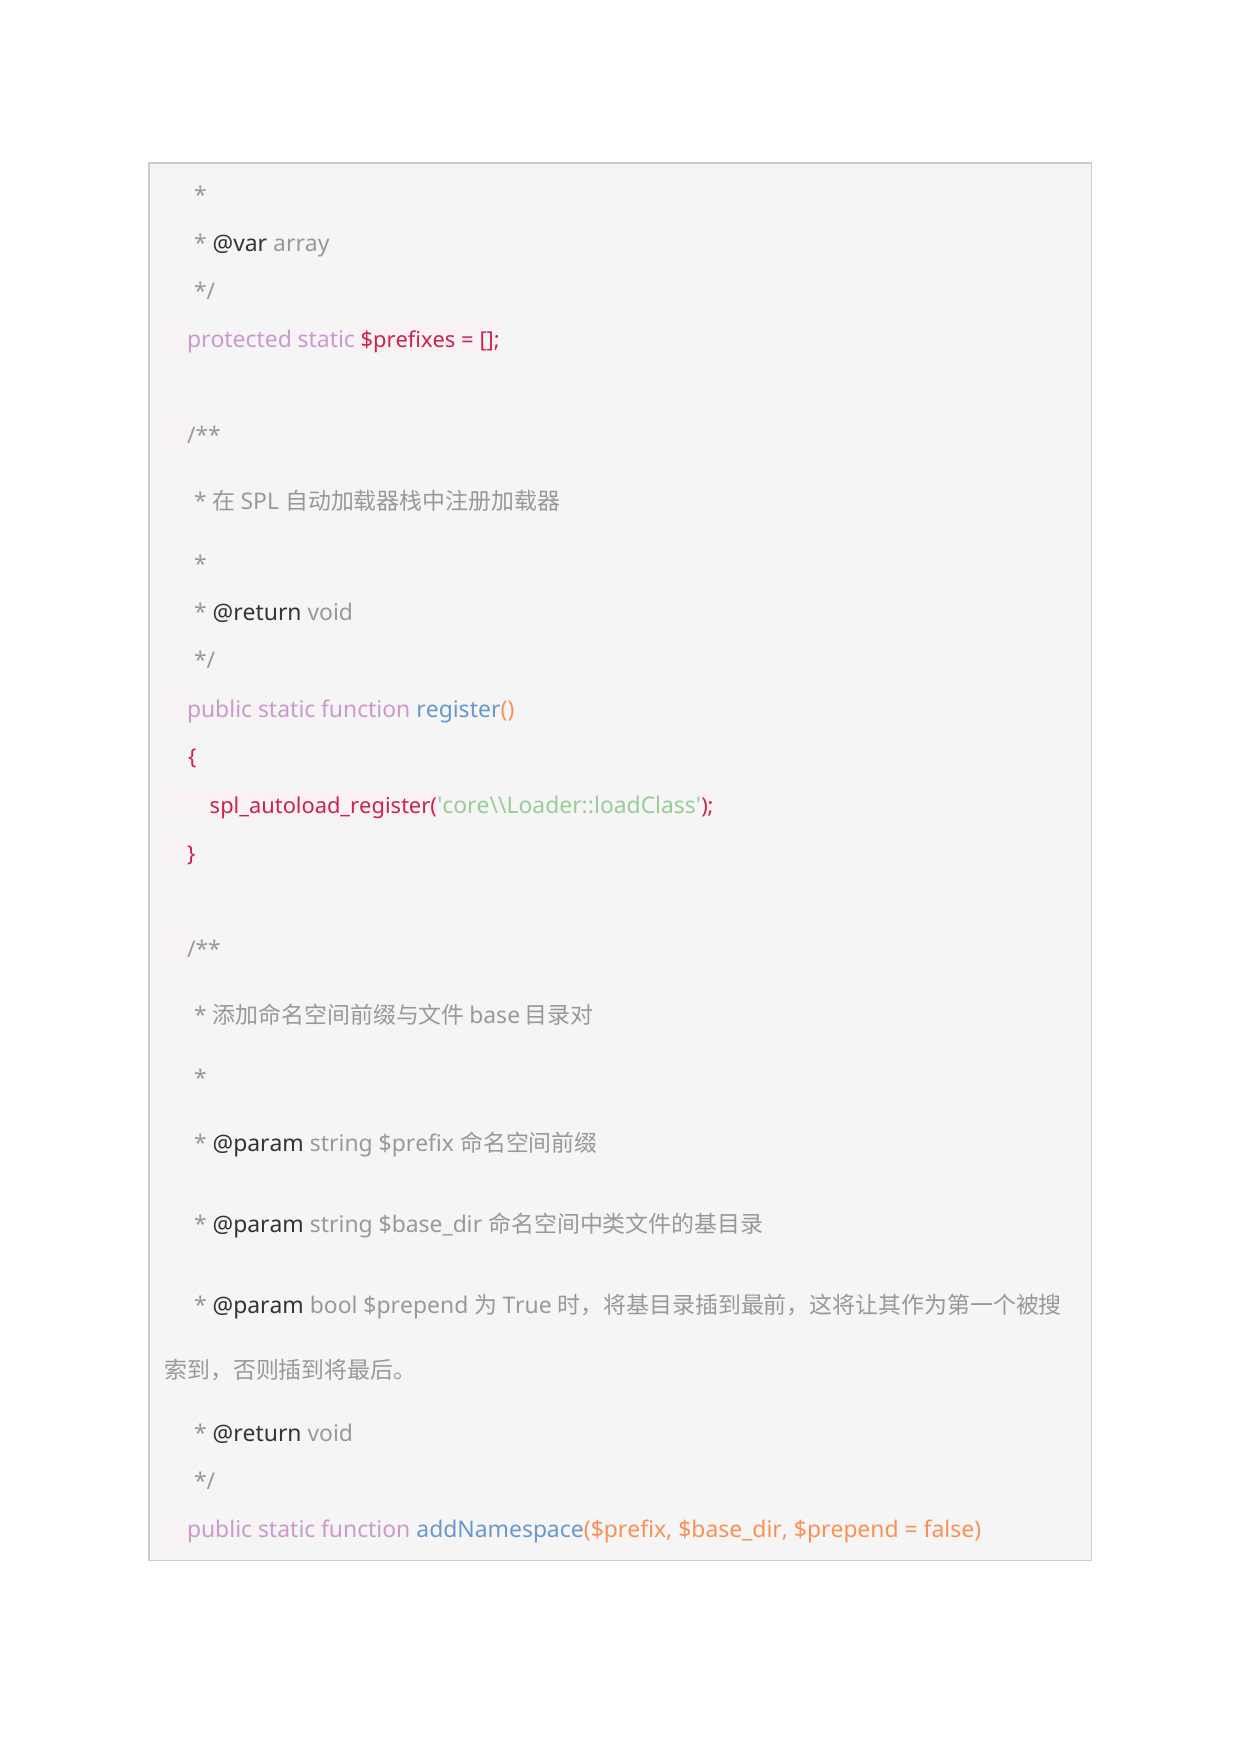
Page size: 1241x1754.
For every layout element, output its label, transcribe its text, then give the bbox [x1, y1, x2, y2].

text spl_autoload_register('core\\Loader::loadClass'); [150, 772, 1091, 820]
text /** [150, 916, 1091, 964]
text { [150, 724, 1091, 772]
text * [150, 531, 1091, 579]
text * @param bool $prepend 为 True 时，将基目录插到最前，这将让其作为第一个被搜索到，否则插到将最后。 [150, 1254, 1091, 1400]
text * [150, 1045, 1091, 1093]
text } [150, 820, 1091, 868]
text * @return void [150, 579, 1091, 628]
text */ [150, 258, 1091, 306]
text * 在 SPL 自动加载器栈中注册加载器 [150, 451, 1091, 531]
text /** [150, 403, 1091, 451]
text public static function register() [150, 676, 1091, 724]
text public static function addNamespace($prefix, $base_dir, $prepend = false) [150, 1496, 1091, 1560]
text * @param string $base_dir 命名空间中类文件的基目录 [150, 1174, 1091, 1254]
text * @var array [150, 210, 1091, 258]
text * @return void [150, 1400, 1091, 1448]
text * [150, 164, 1091, 210]
text * 添加命名空间前缀与文件base目录对 [150, 964, 1091, 1045]
text protected static $prefixes = []; [150, 306, 1091, 354]
text * @param string $prefix 命名空间前缀 [150, 1093, 1091, 1174]
text */ [150, 628, 1091, 676]
text */ [150, 1448, 1091, 1496]
